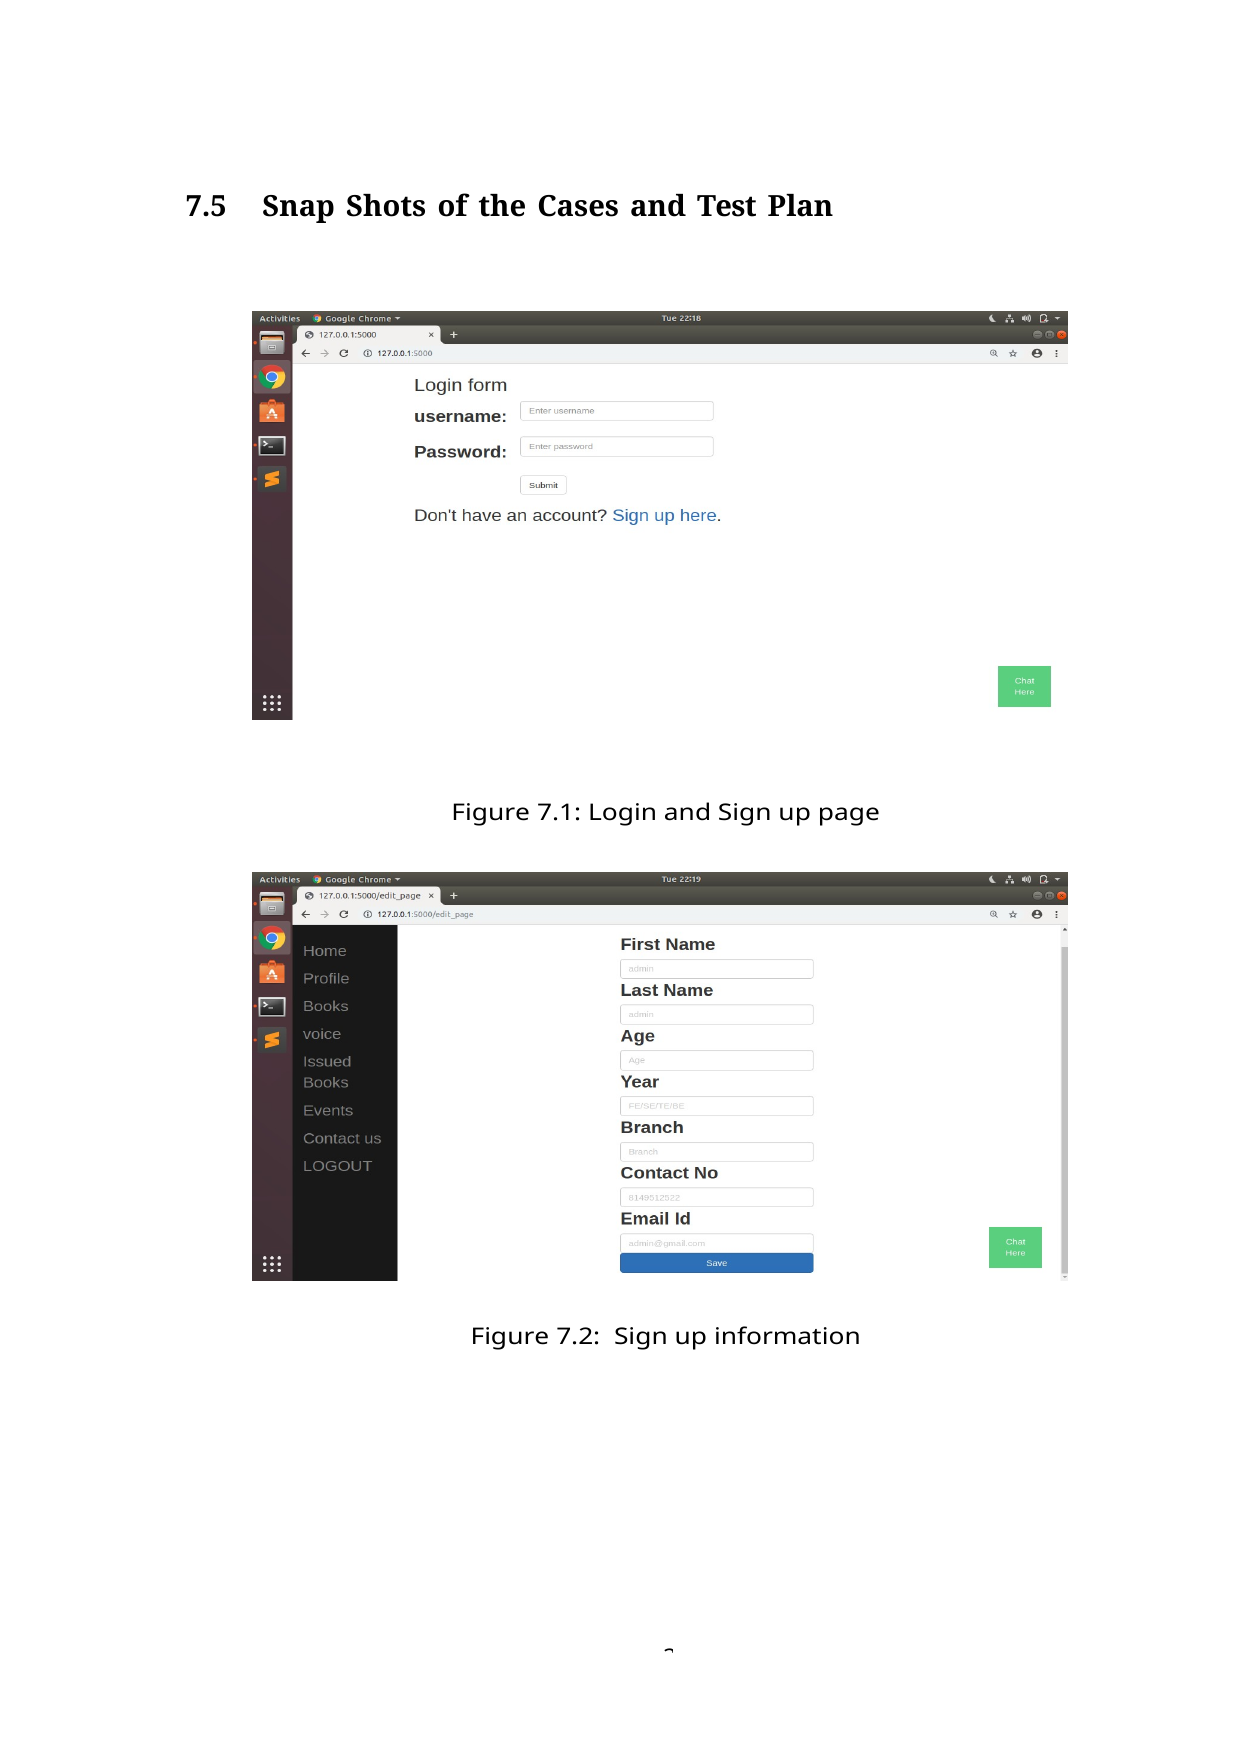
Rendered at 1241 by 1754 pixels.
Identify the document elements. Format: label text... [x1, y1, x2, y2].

picture [252, 872, 1068, 1281]
subtitle Snap Shots of the Cases and Test Plan [185, 186, 1201, 225]
picture [252, 311, 1068, 720]
text Figure 7.1: Login and Sign up page [304, 796, 1027, 828]
text Figure 7.2: Sign up information [304, 1319, 1028, 1351]
